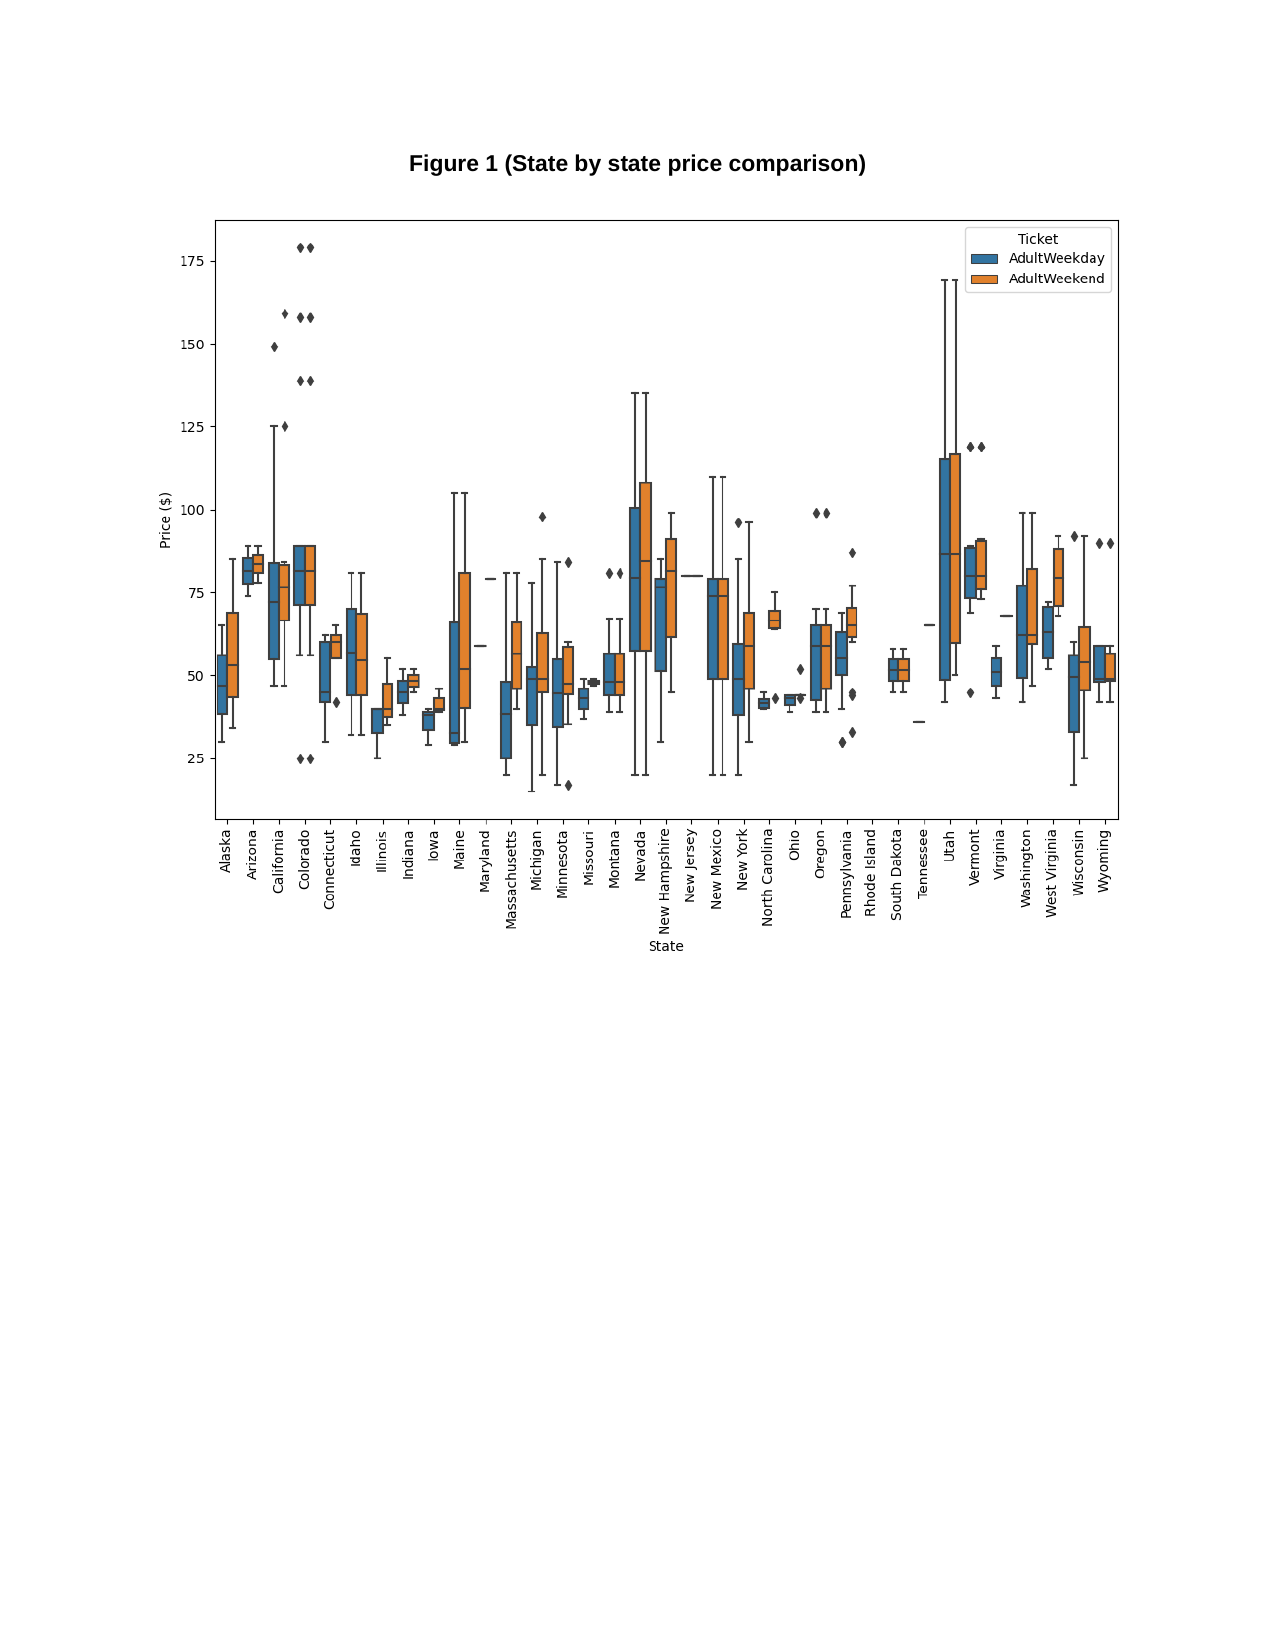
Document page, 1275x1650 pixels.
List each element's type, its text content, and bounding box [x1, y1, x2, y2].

picture [150, 210, 1125, 963]
text Figure 1 (State by state price comparison) [150, 150, 1125, 176]
